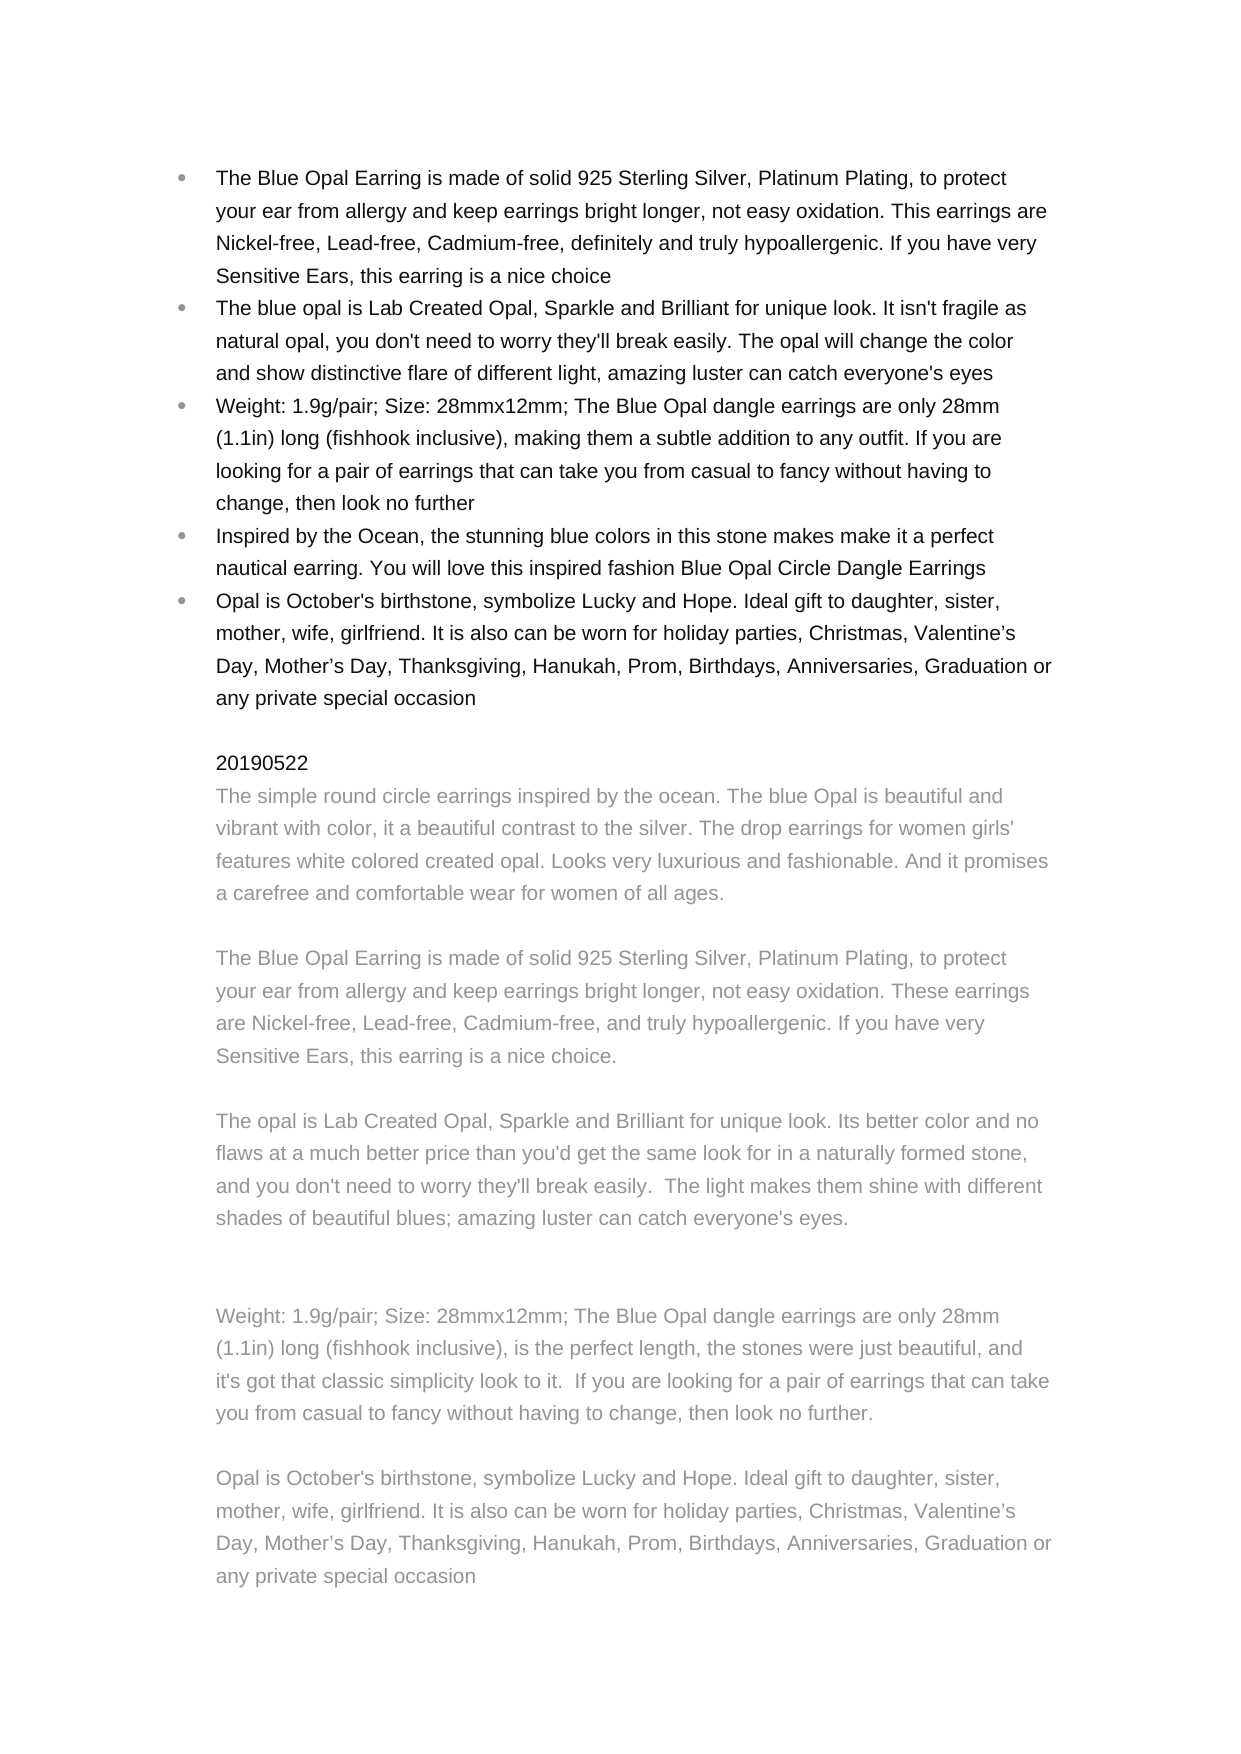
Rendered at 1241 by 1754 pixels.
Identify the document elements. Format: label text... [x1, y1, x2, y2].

list Inspired by the Ocean, the stunning blue colors in this stone makes make it a perfect nautical earring. You will love this inspired fashion Blue Opal Circle Dangle Earrings [178, 519, 1053, 584]
text The simple round circle earrings inspired by the ocean. The blue Opal is beautiful and vibrant with color, it a beautiful contrast to the silver. The drop earrings for women girls' features white colored created opal. Looks very luxurious and fashionable. And it promises a carefree and comfortable wear for women of all ages. [216, 779, 1053, 909]
list The Blue Opal Earring is made of solid 925 Sterling Silver, Platinum Plating, to protect your ear from allergy and keep earrings bright longer, not easy oxidation. This earrings are Nickel-free, Lead-free, Cadmium-free, definitely and truly hypoallergenic. If you have very Sensitive Ears, this earring is a nice choice [178, 162, 1053, 292]
list The blue opal is Lab Created Opal, Sparkle and Brilliant for unique look. It isn't fragile as natural opal, you don't need to worry they'll break easily. The opal will change the color and show distinctive flare of different light, amazing luster can catch everyone's eyes [178, 292, 1053, 389]
list Opal is October's birthstone, symbolize Lucky and Hope. Ideal gift to daughter, sister, mother, wife, girlfriend. It is also can be worn for holiday parties, Christmas, Valentine’s Day, Mother’s Day, Thanksgiving, Hanukah, Prom, Birthdays, Anniversaries, Graduation or any private special occasion [178, 584, 1053, 714]
text The opal is Lab Created Opal, Sparkle and Brilliant for unique look. Its better color and no flaws at a much better price than you'd get the same look for in a naturally formed stone, and you don't need to worry they'll break easily. The light makes them shine with different shades of beautiful blues; amazing luster can catch everyone's eyes. [216, 1104, 1053, 1234]
text Weight: 1.9g/pair; Size: 28mmx12mm; The Blue Opal dangle earrings are only 28mm (1.1in) long (fishhook inclusive), is the perfect length, the stones were just beautiful, and it's got that classic simplicity look to it. If you are looking for a pair of earrings that can take you from casual to fancy without having to change, then look no further. [216, 1299, 1053, 1429]
text The Blue Opal Earring is made of solid 925 Sterling Silver, Platinum Plating, to protect your ear from allergy and keep earrings bright longer, not easy oxidation. These earrings are Nickel-free, Lead-free, Cadmium-free, and truly hypoallergenic. If you have very Sensitive Ears, this earring is a nice choice. [216, 942, 1053, 1072]
list Weight: 1.9g/pair; Size: 28mmx12mm; The Blue Opal dangle earrings are only 28mm (1.1in) long (fishhook inclusive), making them a subtle addition to any outfit. If you are looking for a pair of earrings that can take you from casual to fancy without having to change, then look no further [178, 389, 1053, 519]
text Opal is October's birthstone, symbolize Lucky and Hope. Ideal gift to daughter, sister, mother, wife, girlfriend. It is also can be worn for holiday parties, Christmas, Valentine’s Day, Mother’s Day, Thanksgiving, Hanukah, Prom, Birthdays, Anniversaries, Graduation or any private special occasion [216, 1462, 1053, 1592]
text 20190522 [216, 747, 1053, 779]
